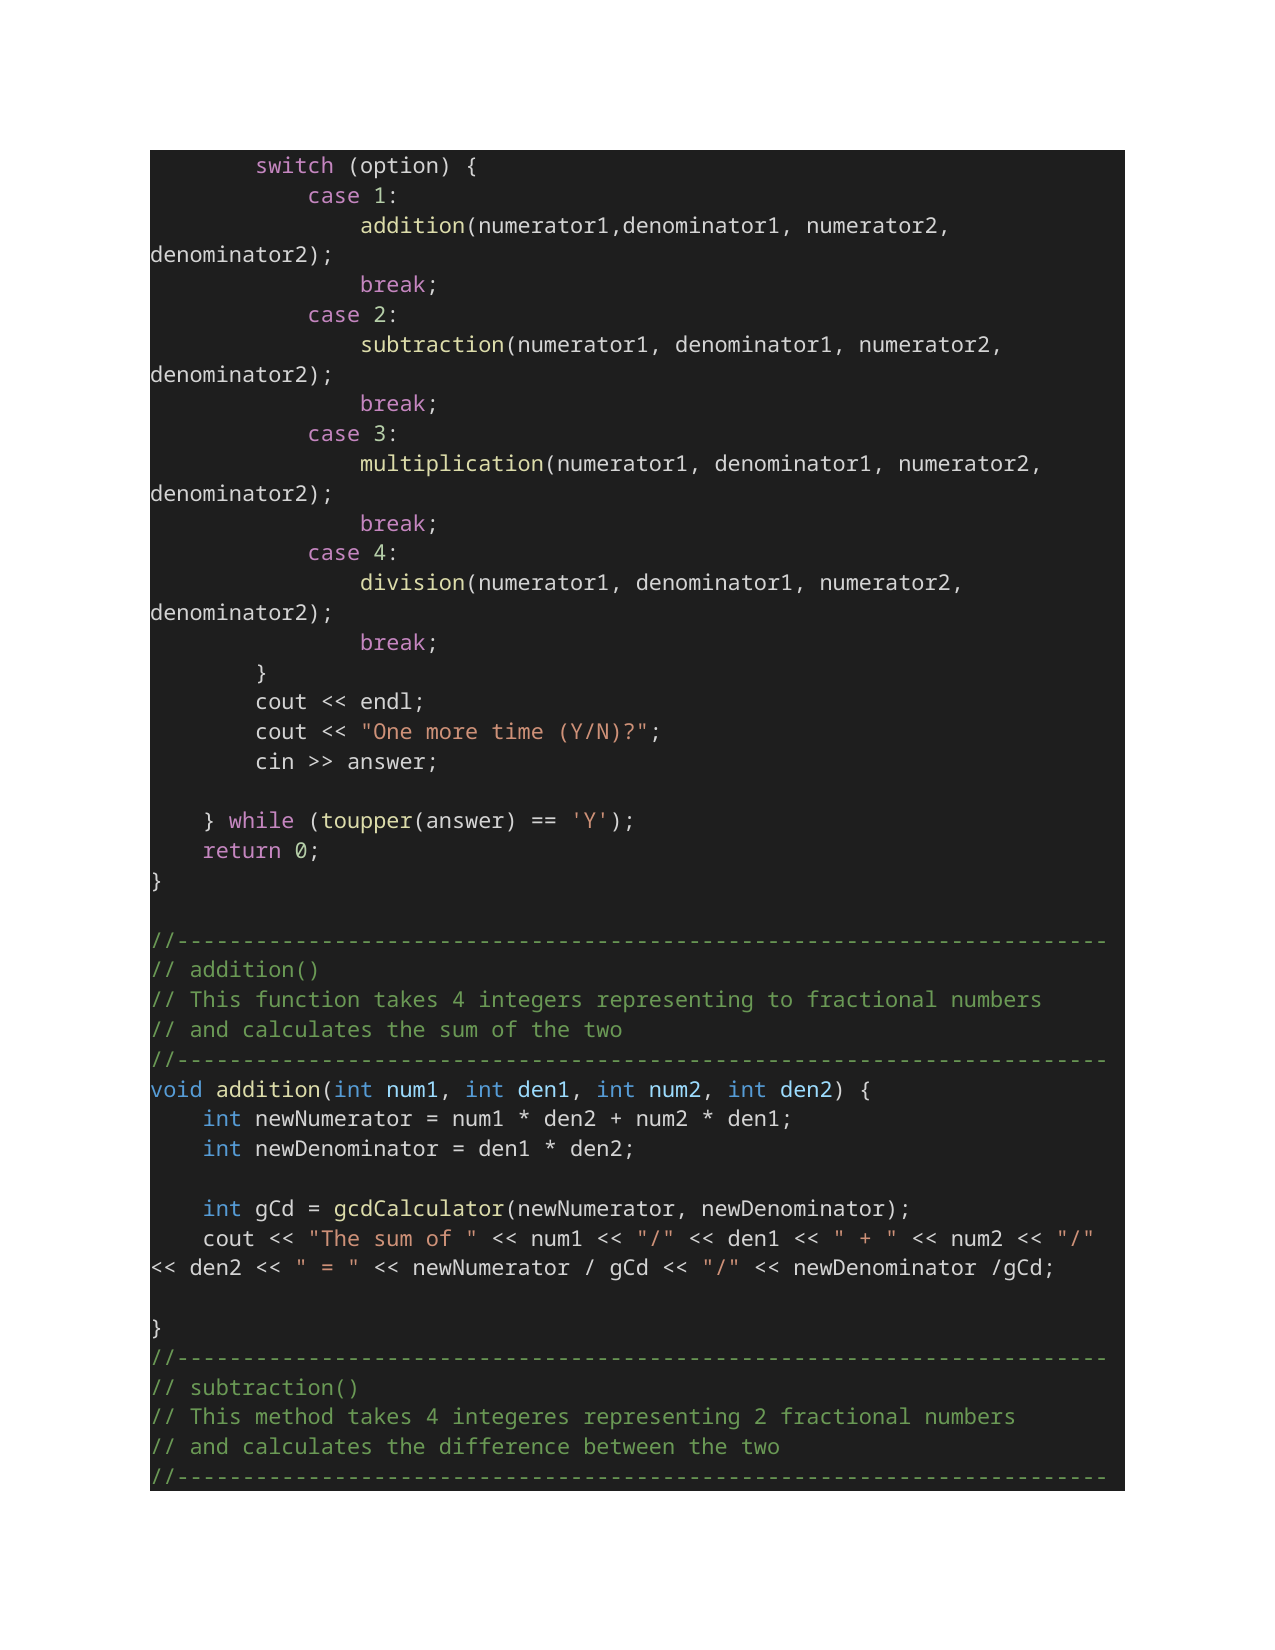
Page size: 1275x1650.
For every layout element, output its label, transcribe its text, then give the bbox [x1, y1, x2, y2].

text break; [150, 507, 1125, 537]
text break; [150, 627, 1125, 656]
text } [150, 656, 1125, 686]
text // subtraction() [150, 1371, 1125, 1401]
text multiplication(numerator1, denominator1, numerator2, denominator2); [150, 448, 1125, 507]
text cout << endl; [150, 686, 1125, 716]
text subtraction(numerator1, denominator1, numerator2, denominator2); [150, 329, 1125, 388]
text } while (toupper(answer) == 'Y'); [150, 805, 1125, 835]
text // This function takes 4 integers representing to fractional numbers [150, 984, 1125, 1014]
text cout << "The sum of " << num1 << "/" << den1 << " + " << num2 << "/" << den2 << " = " << newNumerator / gCd << "/" << newDenominator /gCd; [150, 1222, 1125, 1282]
text case 3: [150, 418, 1125, 448]
text case 4: [150, 537, 1125, 567]
text // and calculates the difference between the two [150, 1431, 1125, 1461]
text } [150, 865, 1125, 895]
text int gCd = gcdCalculator(newNumerator, newDenominator); [150, 1193, 1125, 1222]
text case 1: [150, 180, 1125, 209]
text } [150, 1312, 1125, 1342]
text switch (option) { [150, 150, 1125, 180]
text break; [150, 269, 1125, 299]
text // This method takes 4 integeres representing 2 fractional numbers [150, 1401, 1125, 1431]
text addition(numerator1,denominator1, numerator2, denominator2); [150, 209, 1125, 269]
text //----------------------------------------------------------------------- [150, 924, 1125, 954]
text case 2: [150, 299, 1125, 329]
text // and calculates the sum of the two [150, 1014, 1125, 1044]
text break; [150, 388, 1125, 418]
text //----------------------------------------------------------------------- [150, 1461, 1125, 1491]
text cout << "One more time (Y/N)?"; [150, 716, 1125, 746]
text division(numerator1, denominator1, numerator2, denominator2); [150, 567, 1125, 627]
text return 0; [150, 835, 1125, 865]
text cin >> answer; [150, 746, 1125, 776]
text //----------------------------------------------------------------------- [150, 1044, 1125, 1073]
text int newDenominator = den1 * den2; [150, 1133, 1125, 1163]
text //----------------------------------------------------------------------- [150, 1342, 1125, 1371]
text void addition(int num1, int den1, int num2, int den2) { [150, 1073, 1125, 1103]
text int newNumerator = num1 * den2 + num2 * den1; [150, 1103, 1125, 1133]
text // addition() [150, 954, 1125, 984]
